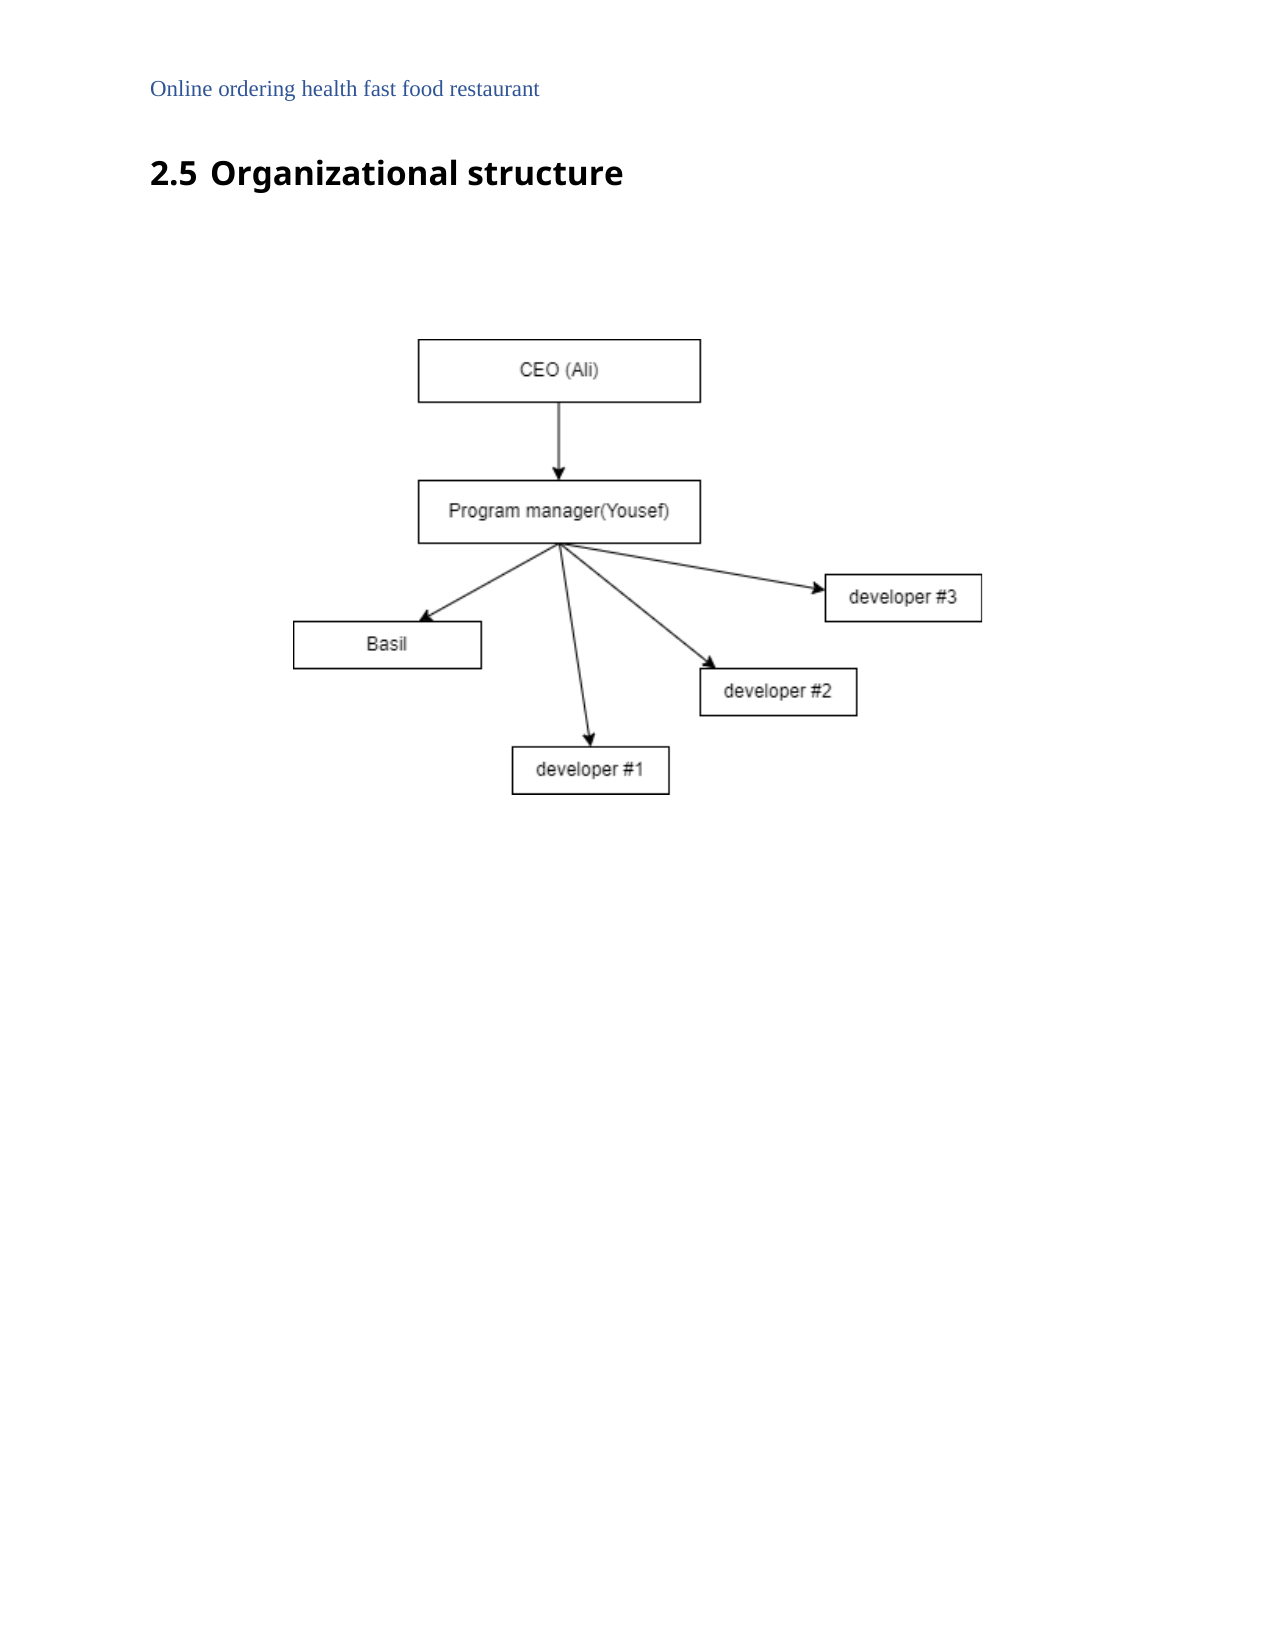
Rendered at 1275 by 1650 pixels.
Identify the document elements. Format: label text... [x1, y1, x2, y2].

subtitle Organizational structure [150, 150, 1125, 195]
picture [293, 339, 983, 795]
